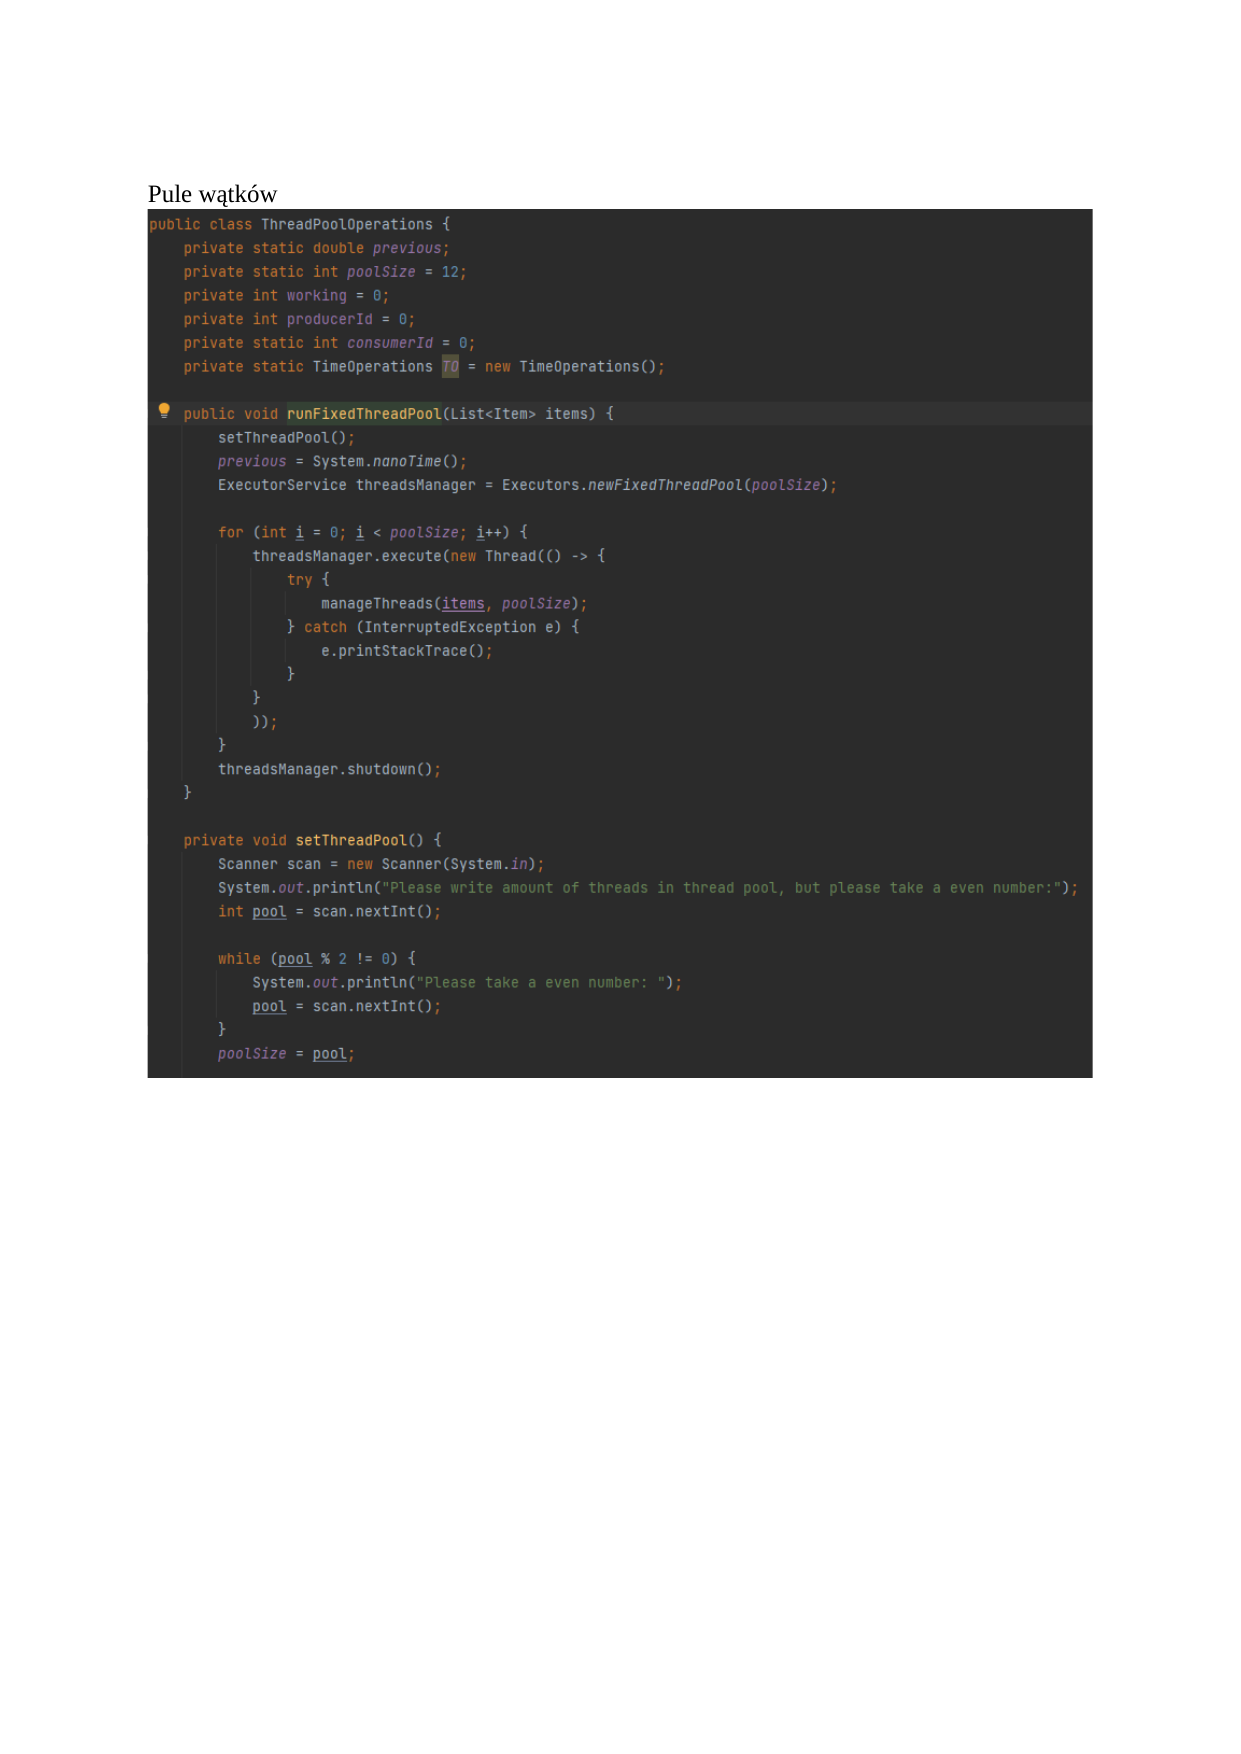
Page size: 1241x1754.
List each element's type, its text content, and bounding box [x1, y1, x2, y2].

picture [147, 209, 1093, 1078]
text Pule wątków [148, 179, 1093, 207]
